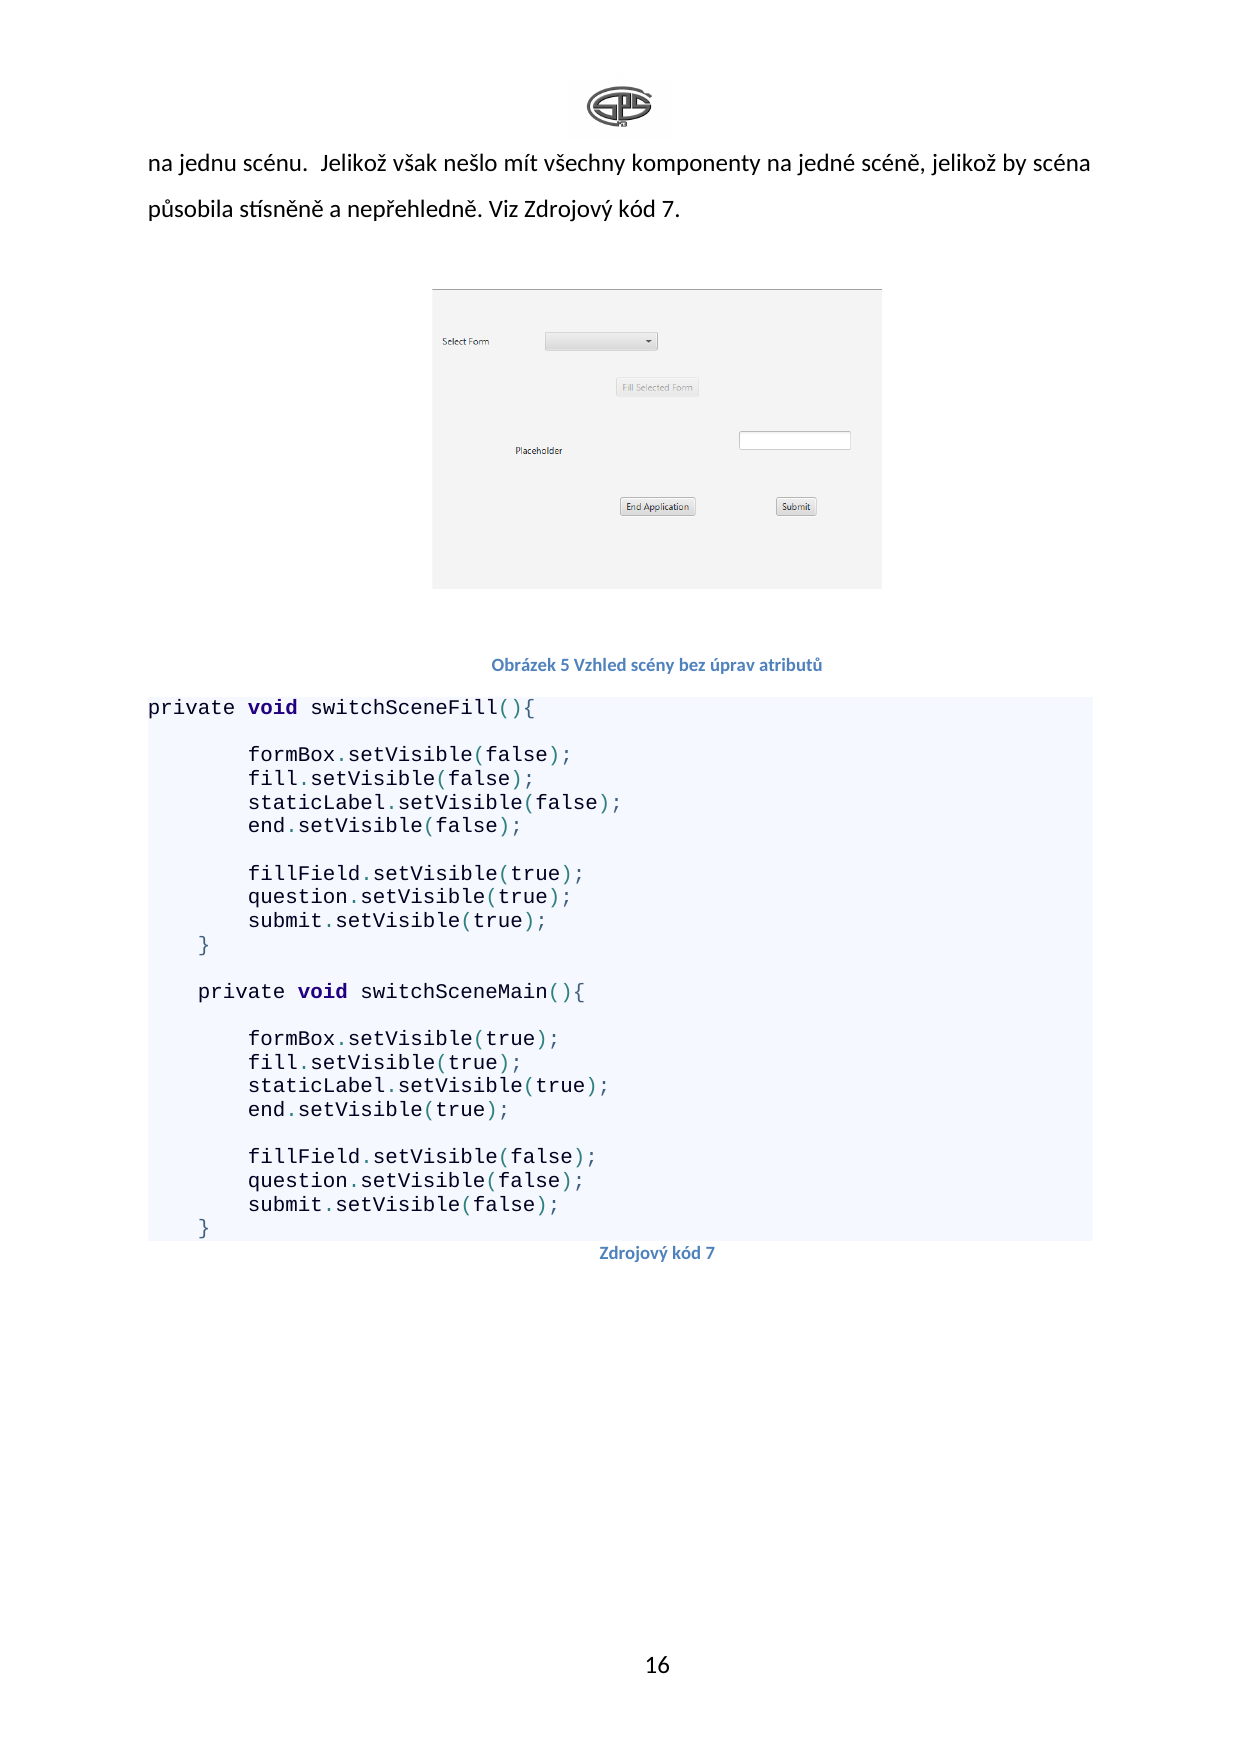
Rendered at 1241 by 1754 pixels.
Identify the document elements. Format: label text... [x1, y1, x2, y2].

text formBox.setVisible(true); [148, 1028, 1093, 1052]
text } [148, 1217, 1093, 1241]
text staticLabel.setVisible(false); [148, 792, 1093, 815]
text question.setVisible(true); [148, 886, 1093, 910]
text } [148, 934, 1093, 957]
picture [432, 289, 882, 589]
text submit.setVisible(true); [148, 910, 1093, 934]
text formBox.setVisible(false); [148, 744, 1093, 768]
text fill.setVisible(false); [148, 768, 1093, 792]
text staticLabel.setVisible(true); [148, 1076, 1093, 1099]
text fillField.setVisible(true); [148, 863, 1093, 886]
text fill.setVisible(true); [148, 1052, 1093, 1076]
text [148, 148, 1093, 224]
text question.setVisible(false); [148, 1170, 1093, 1194]
text private void switchSceneMain(){ [148, 981, 1093, 1004]
text submit.setVisible(false); [148, 1194, 1093, 1217]
text Zdrojový kód 7 [148, 1241, 1093, 1264]
text end.setVisible(false); [148, 815, 1093, 839]
text private void switchSceneFill(){ [148, 697, 1093, 721]
picture [567, 73, 673, 140]
text fillField.setVisible(false); [148, 1146, 1093, 1170]
text end.setVisible(true); [148, 1099, 1093, 1123]
